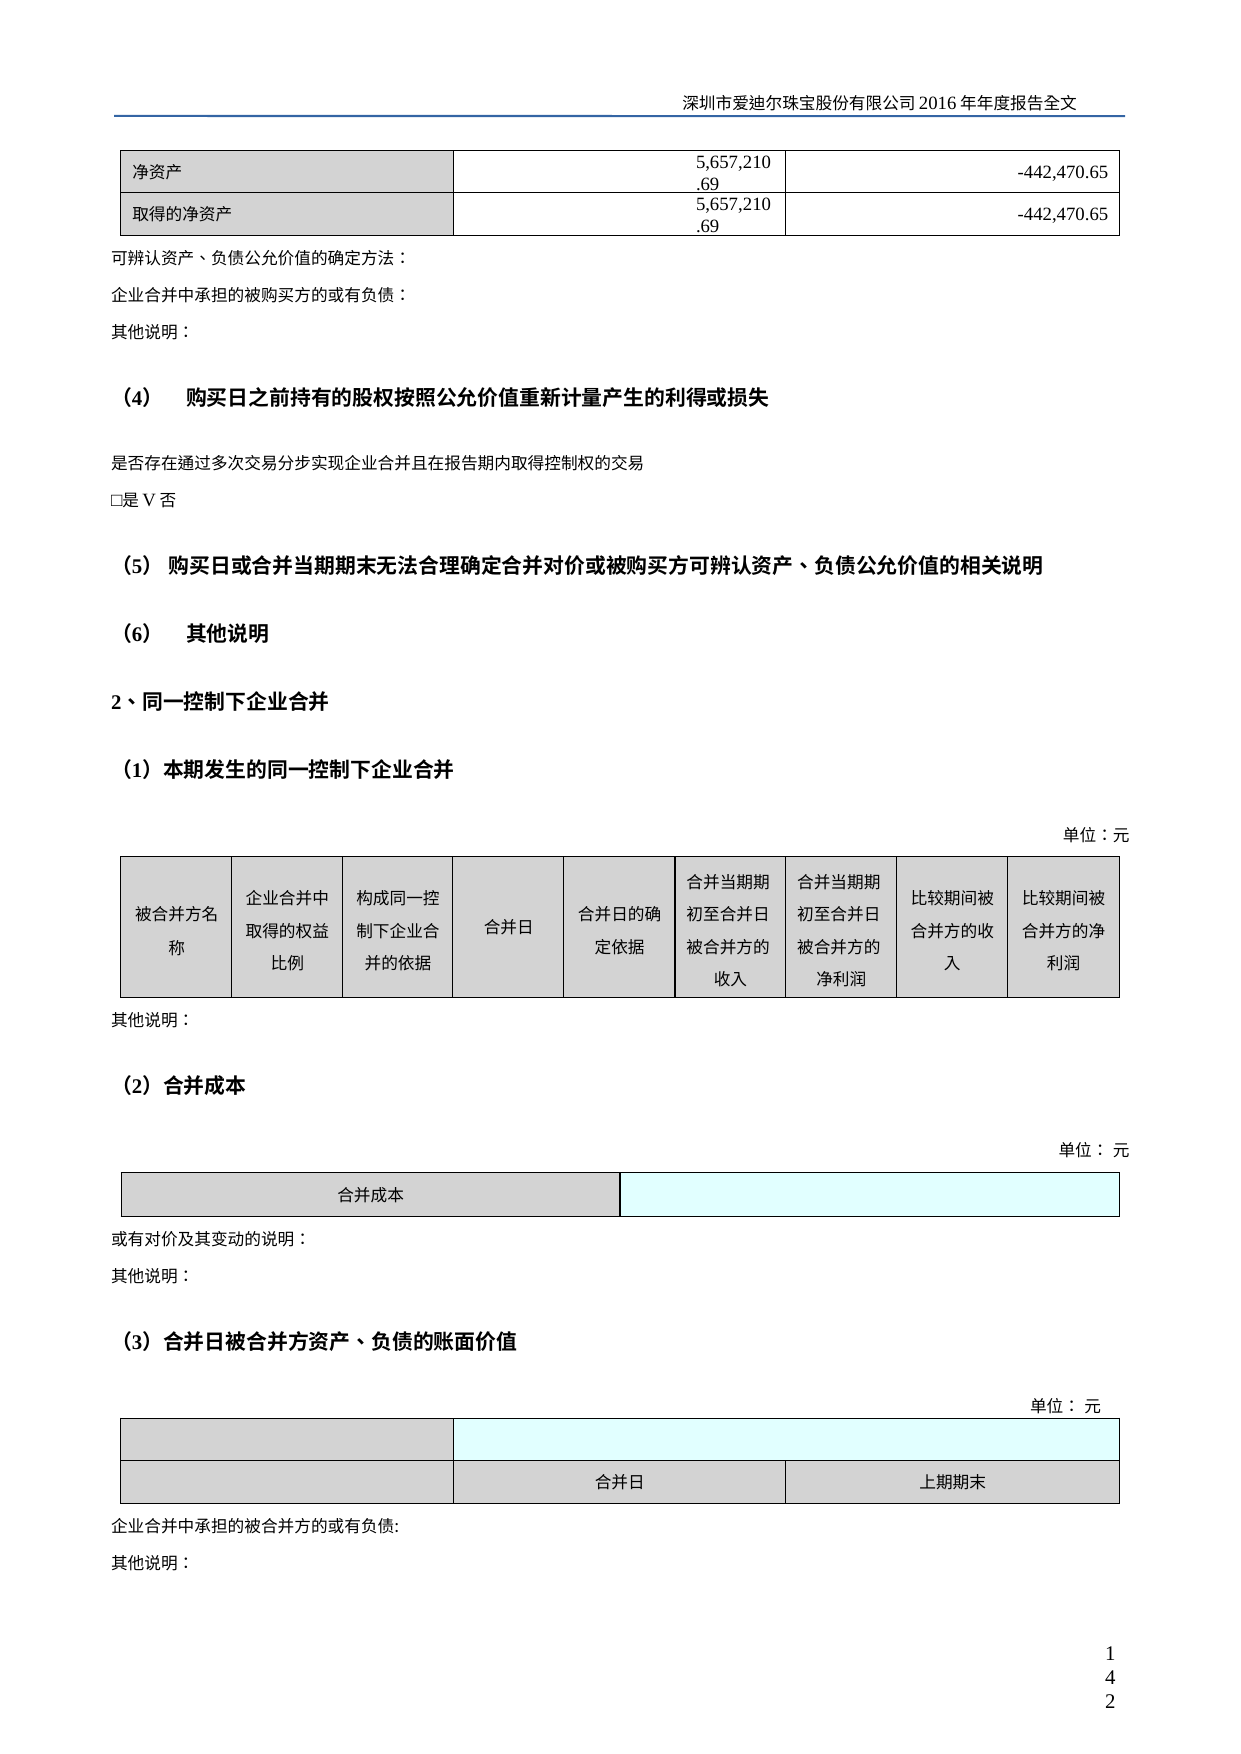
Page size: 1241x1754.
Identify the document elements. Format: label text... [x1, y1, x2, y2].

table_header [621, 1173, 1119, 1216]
text 企业合并中承担的被购买方的或有负债： [111, 284, 1129, 307]
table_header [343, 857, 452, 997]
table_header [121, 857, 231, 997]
text （4） 购买日之前持有的股权按照公允价值重新计量产生的利得或损失 [111, 383, 1129, 412]
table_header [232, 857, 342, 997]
text （5） 购买日或合并当期期末无法合理确定合并对价或被购买方可辨认资产、负债公允价值的相关说明 [111, 551, 1129, 579]
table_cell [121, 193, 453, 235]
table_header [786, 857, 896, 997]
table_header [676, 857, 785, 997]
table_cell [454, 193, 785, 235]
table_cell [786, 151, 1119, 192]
text 其他说明： [111, 1009, 1129, 1031]
text 单位： 元 [1030, 1395, 1129, 1417]
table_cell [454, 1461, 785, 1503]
text （1）本期发生的同一控制下企业合并 [111, 755, 1129, 783]
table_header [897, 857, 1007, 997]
text （2）合并成本 [111, 1071, 1129, 1099]
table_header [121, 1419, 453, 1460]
text （6） 其他说明 [111, 619, 1129, 647]
text 单位： 元 [111, 1139, 1129, 1162]
text 或有对价及其变动的说明： [111, 1227, 1129, 1250]
text 企业合并中承担的被合并方的或有负债: [111, 1514, 1129, 1537]
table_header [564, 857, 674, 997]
text □是V否 [111, 489, 1129, 511]
text 其他说明： [111, 1264, 1129, 1287]
text 单位：元 [111, 823, 1129, 846]
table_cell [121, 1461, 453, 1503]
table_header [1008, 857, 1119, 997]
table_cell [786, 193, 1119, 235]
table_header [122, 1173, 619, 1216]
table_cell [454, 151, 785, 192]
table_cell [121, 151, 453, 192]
text 可辨认资产、负债公允价值的确定方法： [111, 247, 1129, 269]
text 其他说明： [111, 1552, 1129, 1574]
text （3）合并日被合并方资产、负债的账面价值 [111, 1327, 1129, 1355]
text 其他说明： [111, 321, 1129, 344]
text 是否存在通过多次交易分步实现企业合并且在报告期内取得控制权的交易 [111, 451, 1129, 474]
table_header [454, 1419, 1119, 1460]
text 2、同一控制下企业合并 [111, 687, 1129, 716]
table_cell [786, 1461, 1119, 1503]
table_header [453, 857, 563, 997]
